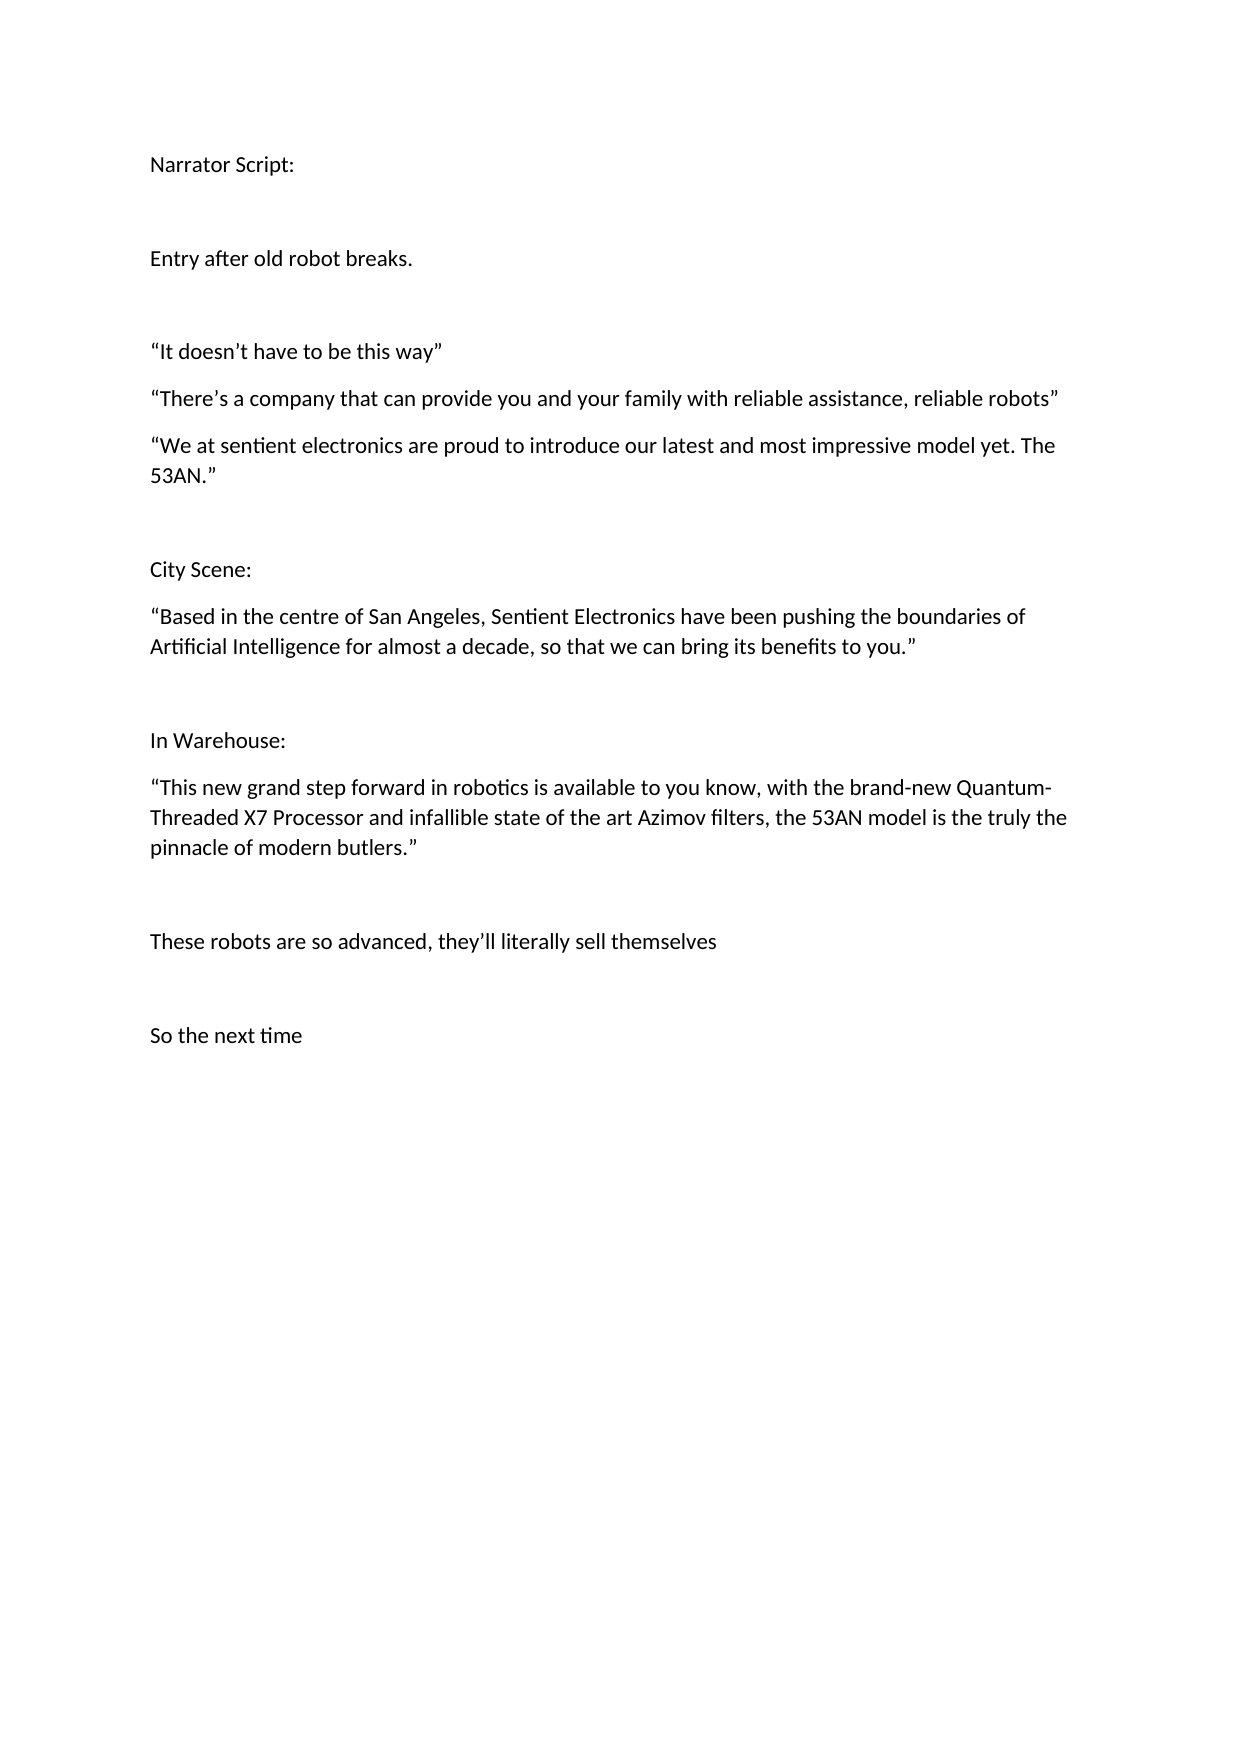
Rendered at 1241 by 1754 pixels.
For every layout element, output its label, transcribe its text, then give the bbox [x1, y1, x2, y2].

text City Scene: [150, 555, 1090, 583]
text So the next time [150, 1021, 1090, 1049]
text “There’s a company that can provide you and your family with reliable assistance, reliable robots” [150, 384, 1090, 412]
text Narrator Script: [150, 150, 1090, 178]
text “This new grand step forward in robotics is available to you know, with the brand-new Quantum-Threaded X7 Processor and infallible state of the art Azimov filters, the 53AN model is the truly the pinnacle of modern butlers.” [150, 773, 1090, 861]
text Entry after old robot breaks. [150, 244, 1090, 272]
text “We at sentient electronics are proud to introduce our latest and most impressive model yet. The 53AN.” [150, 431, 1090, 489]
text “Based in the centre of San Angeles, Sentient Electronics have been pushing the boundaries of Artificial Intelligence for almost a decade, so that we can bring its benefits to you.” [150, 602, 1090, 660]
text In Warehouse: [150, 726, 1090, 754]
text “It doesn’t have to be this way” [150, 337, 1090, 366]
text These robots are so advanced, they’ll literally sell themselves [150, 927, 1090, 955]
